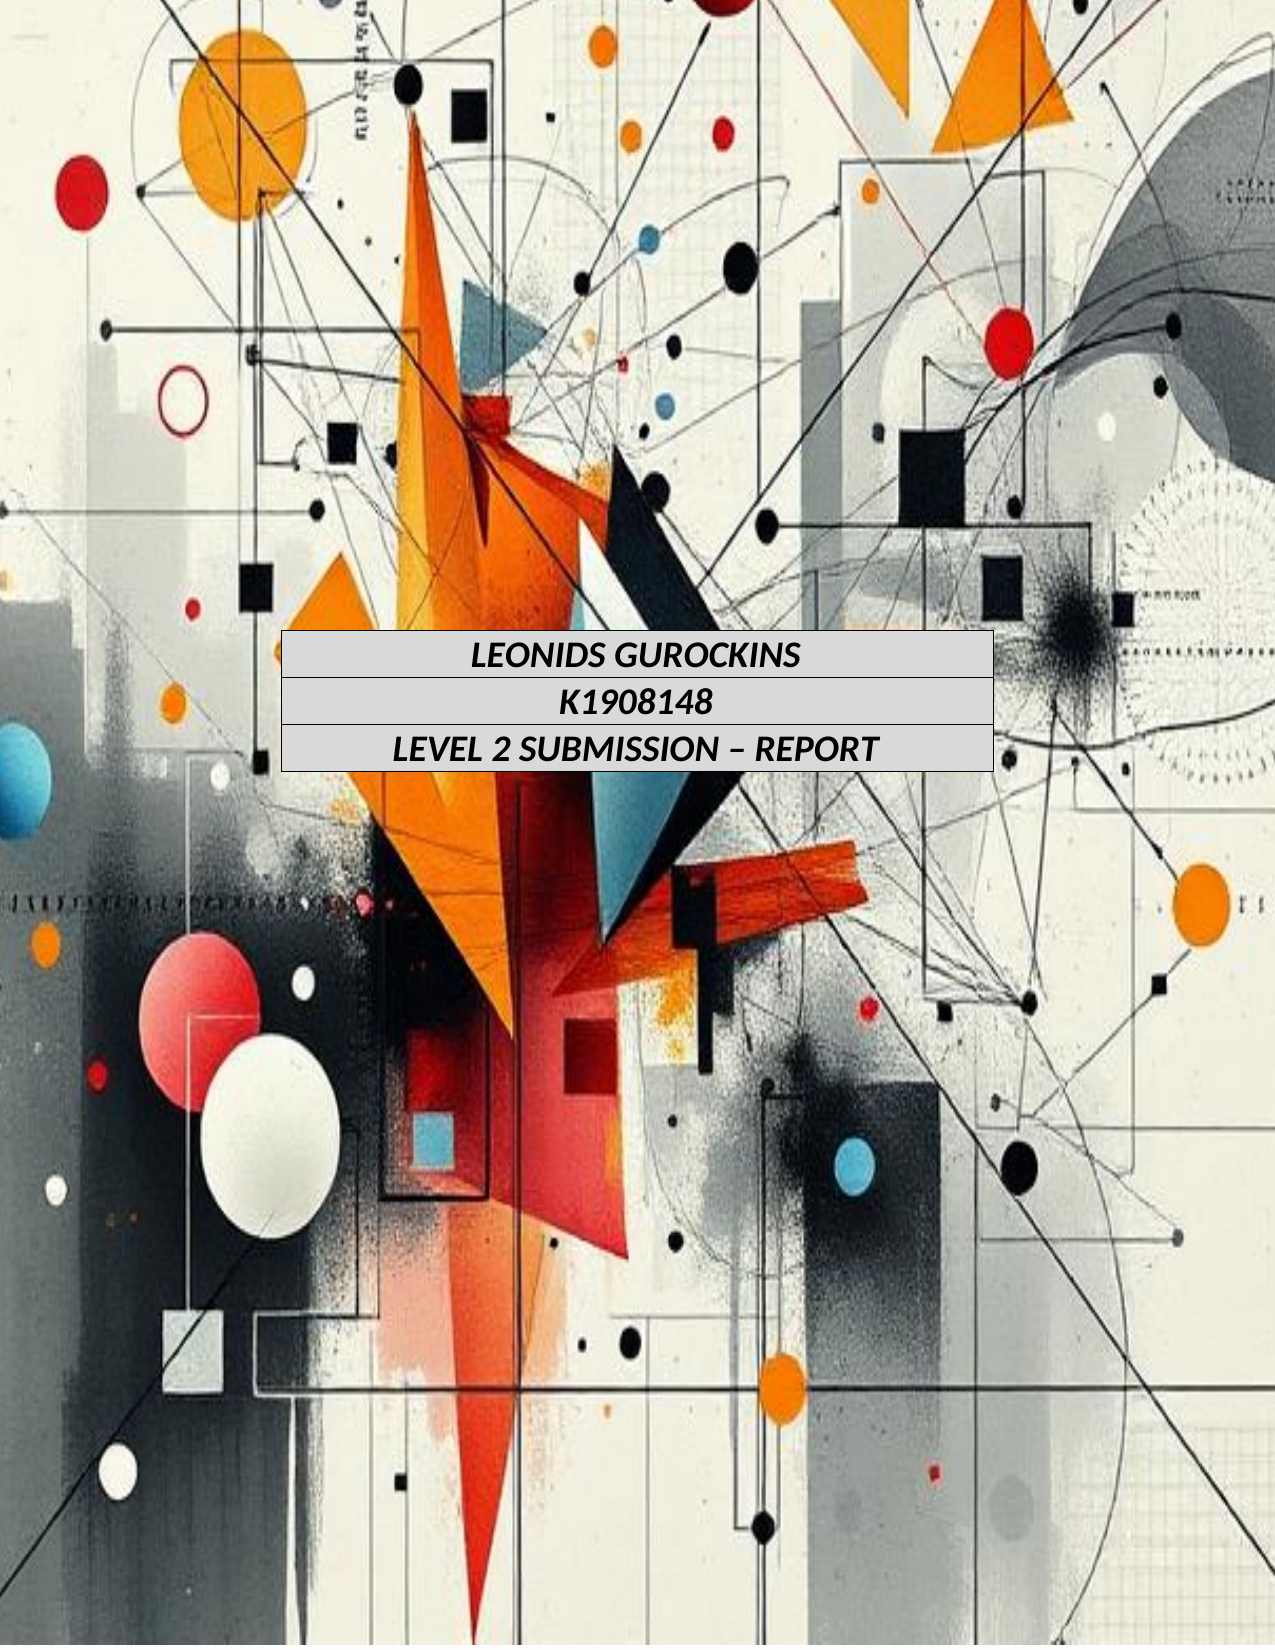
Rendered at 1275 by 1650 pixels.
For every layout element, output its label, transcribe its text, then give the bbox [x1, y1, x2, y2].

table_cell K1908148 [282, 678, 993, 724]
picture [0, 0, 1275, 1645]
table_header LEONIDS GUROCKINS [282, 631, 993, 677]
table_cell LEVEL 2 SUBMISSION – REPORT [282, 725, 993, 771]
